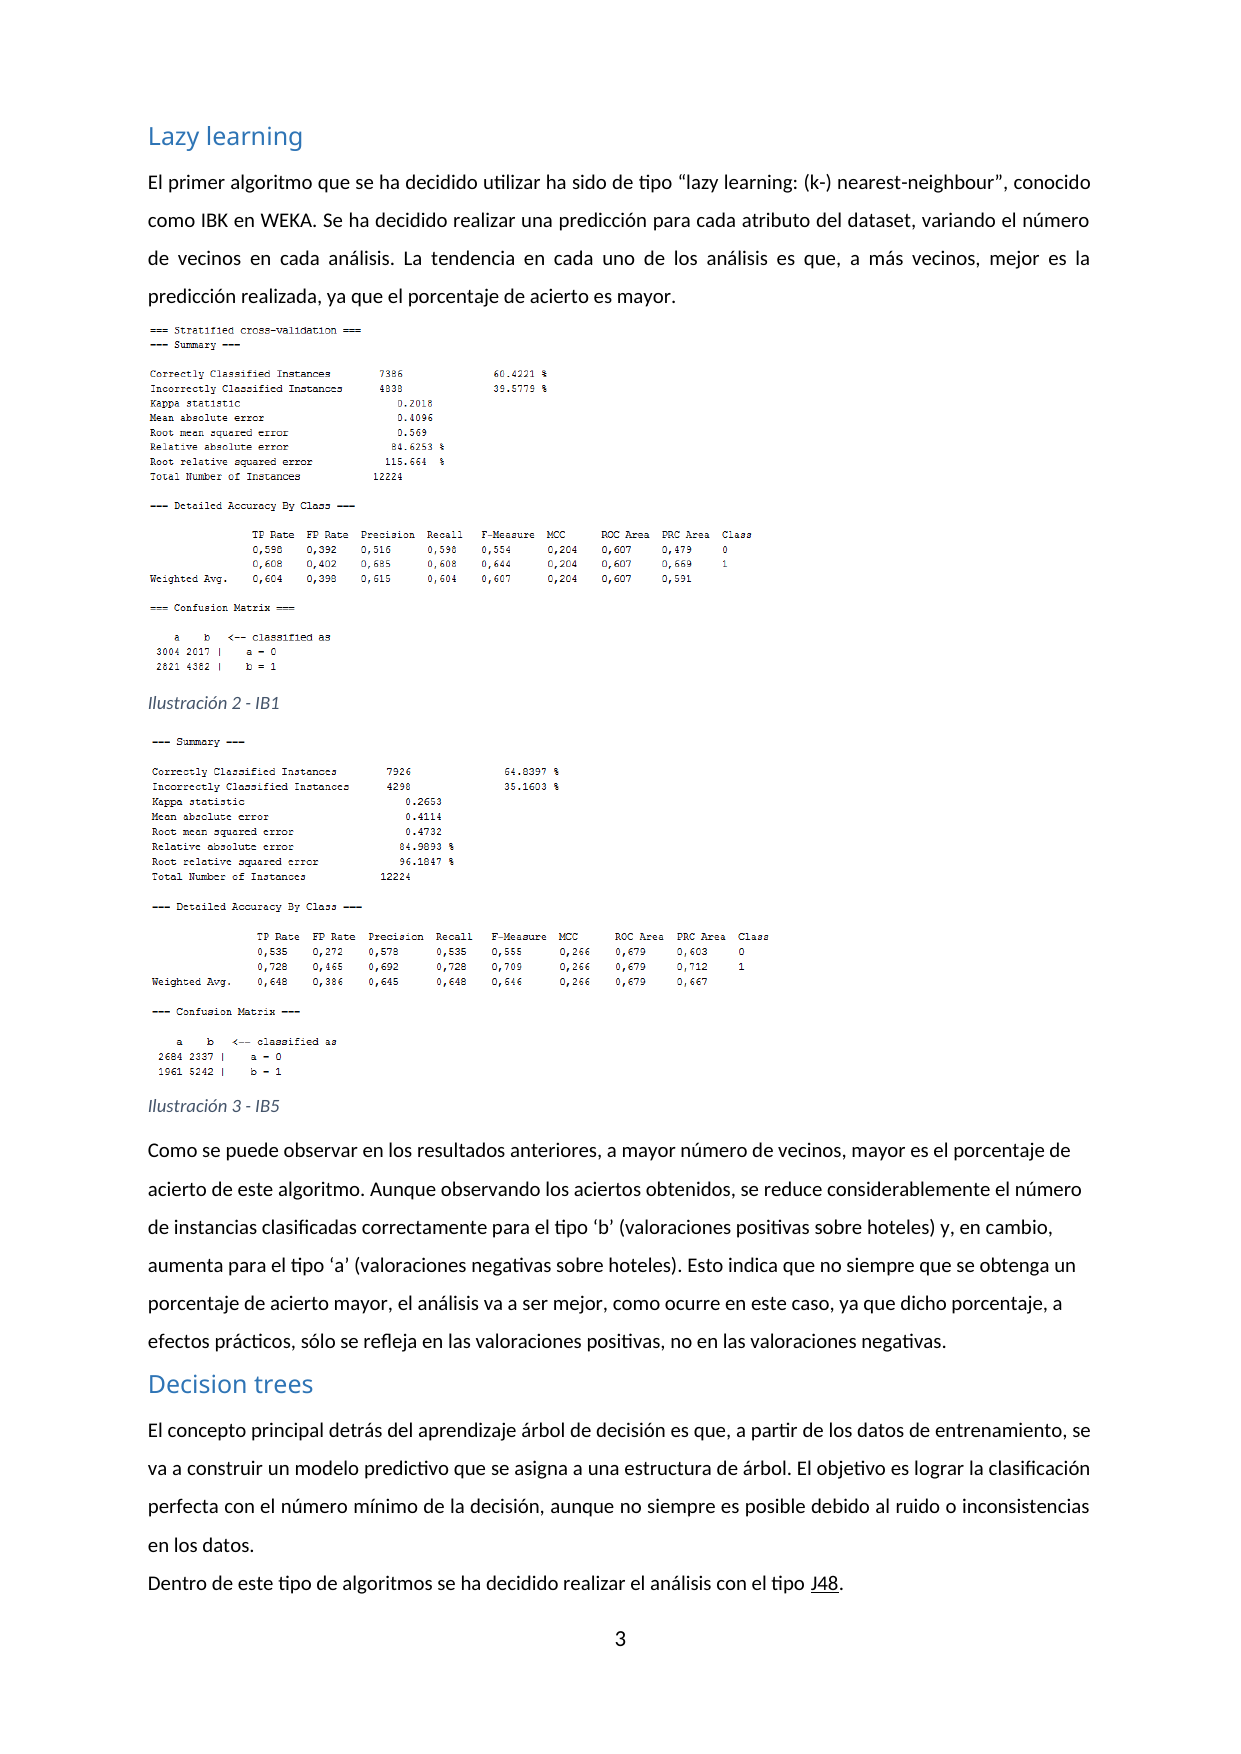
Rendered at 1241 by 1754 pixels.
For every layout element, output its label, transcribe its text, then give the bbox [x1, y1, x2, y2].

subtitle Lazy learning [148, 118, 1092, 152]
text Dentro de este tipo de algoritmos se ha decidido realizar el análisis con el tipo J48. [148, 1570, 1092, 1595]
text El primer algoritmo que se ha decidido utilizar ha sido de tipo “lazy learning: (k-) nearest-neighbour”, conocido como IBK en WEKA. Se ha decidido realizar una predicción para cada atributo del dataset, variando el número de vecinos en cada análisis. La tendencia en cada uno de los análisis es que, a más vecinos, mejor es la predicción realizada, ya que el porcentaje de acierto es mayor. [148, 169, 1092, 309]
text El concepto principal detrás del aprendizaje árbol de decisión es que, a partir de los datos de entrenamiento, se va a construir un modelo predictivo que se asigna a una estructura de árbol. El objetivo es lograr la clasificación perfecta con el número mínimo de la decisión, aunque no siempre es posible debido al ruido o inconsistencias en los datos. [148, 1417, 1092, 1557]
subtitle Decision trees [148, 1366, 1092, 1400]
picture [147, 734, 775, 1080]
text Ilustración 3 - IB5 [148, 1094, 1092, 1117]
text Ilustración 2 - IB1 [148, 691, 1092, 714]
text Como se puede observar en los resultados anteriores, a mayor número de vecinos, mayor es el porcentaje de acierto de este algoritmo. Aunque observando los aciertos obtenidos, se reduce considerablemente el número de instancias clasificadas correctamente para el tipo ‘b’ (valoraciones positivas sobre hoteles) y, en cambio, aumenta para el tipo ‘a’ (valoraciones negativas sobre hoteles). Esto indica que no siempre que se obtenga un porcentaje de acierto mayor, el análisis va a ser mejor, como ocurre en este caso, ya que dicho porcentaje, a efectos prácticos, sólo se refleja en las valoraciones positivas, no en las valoraciones negativas. [148, 1138, 1092, 1354]
picture [147, 321, 761, 677]
